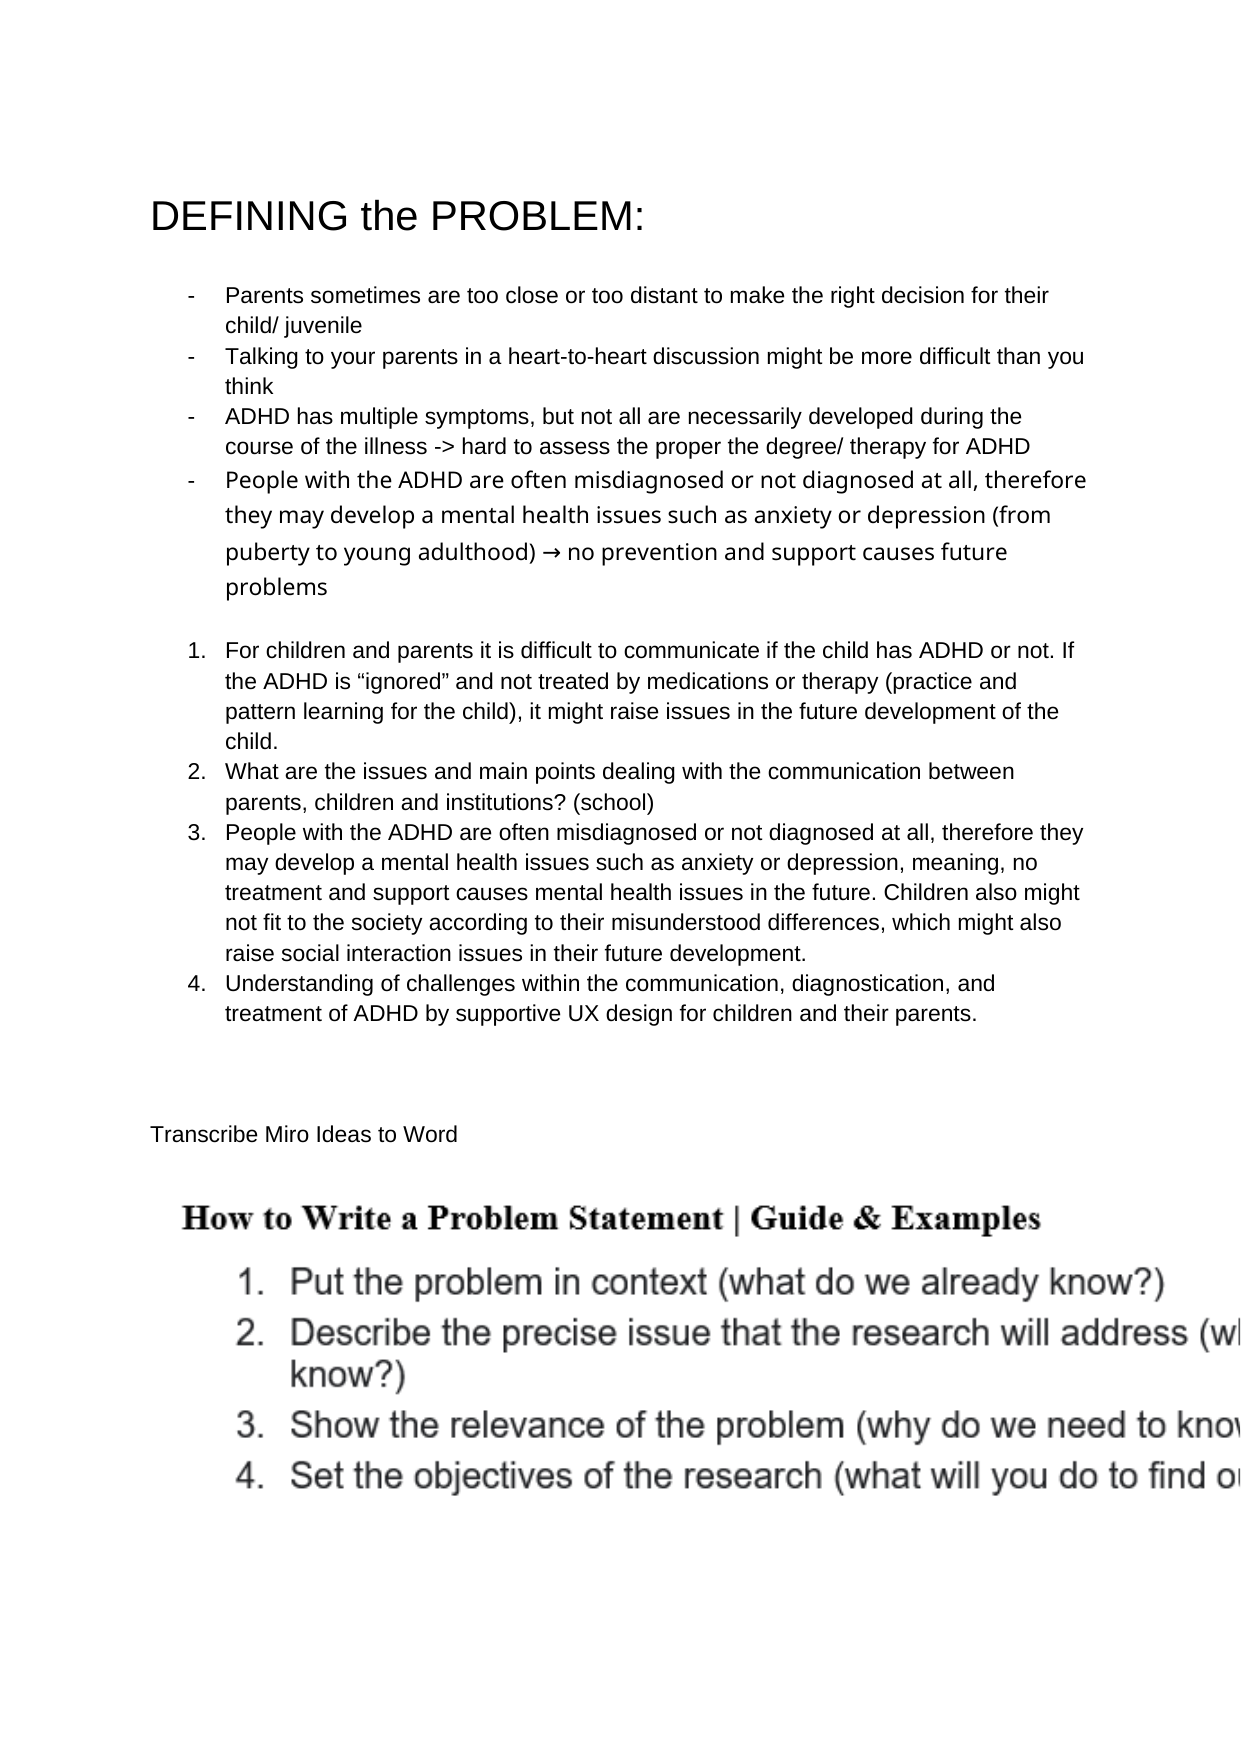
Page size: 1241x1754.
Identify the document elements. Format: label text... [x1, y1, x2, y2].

list Understanding of challenges within the communication, diagnostication, and treatment of ADHD by supportive UX design for children and their parents. [187, 970, 1090, 1026]
list ADHD has multiple symptoms, but not all are necessarily developed during the course of the illness -> hard to assess the proper the degree/ therapy for ADHD [187, 403, 1090, 460]
list People with the ADHD are often misdiagnosed or not diagnosed at all, therefore they may develop a mental health issues such as anxiety or depression, meaning, no treatment and support causes mental health issues in the future. Children also might not fit to the society according to their misunderstood differences, which might also raise social interaction issues in their future development. [187, 819, 1090, 966]
subtitle DEFINING the PROBLEM: [150, 192, 1090, 239]
list For children and parents it is difficult to communicate if the child has ADHD or not. If the ADHD is “ignored” and not treated by medications or therapy (practice and pattern learning for the child), it might raise issues in the future development of the child. [187, 637, 1090, 754]
picture [150, 1151, 1241, 1534]
list What are the issues and main points dealing with the communication between parents, children and institutions? (school) [187, 758, 1090, 815]
list People with the ADHD are often misdiagnosed or not diagnosed at all, therefore they may develop a mental health issues such as anxiety or depression (from puberty to young adulthood) → no prevention and support causes future problems [187, 463, 1090, 603]
list Parents sometimes are too close or too distant to make the right decision for their child/ juvenile [187, 282, 1090, 339]
list Talking to your parents in a heart-to-heart discussion might be more difficult than you think [187, 343, 1090, 399]
text Transcribe Miro Ideas to Word [150, 1121, 1090, 1151]
